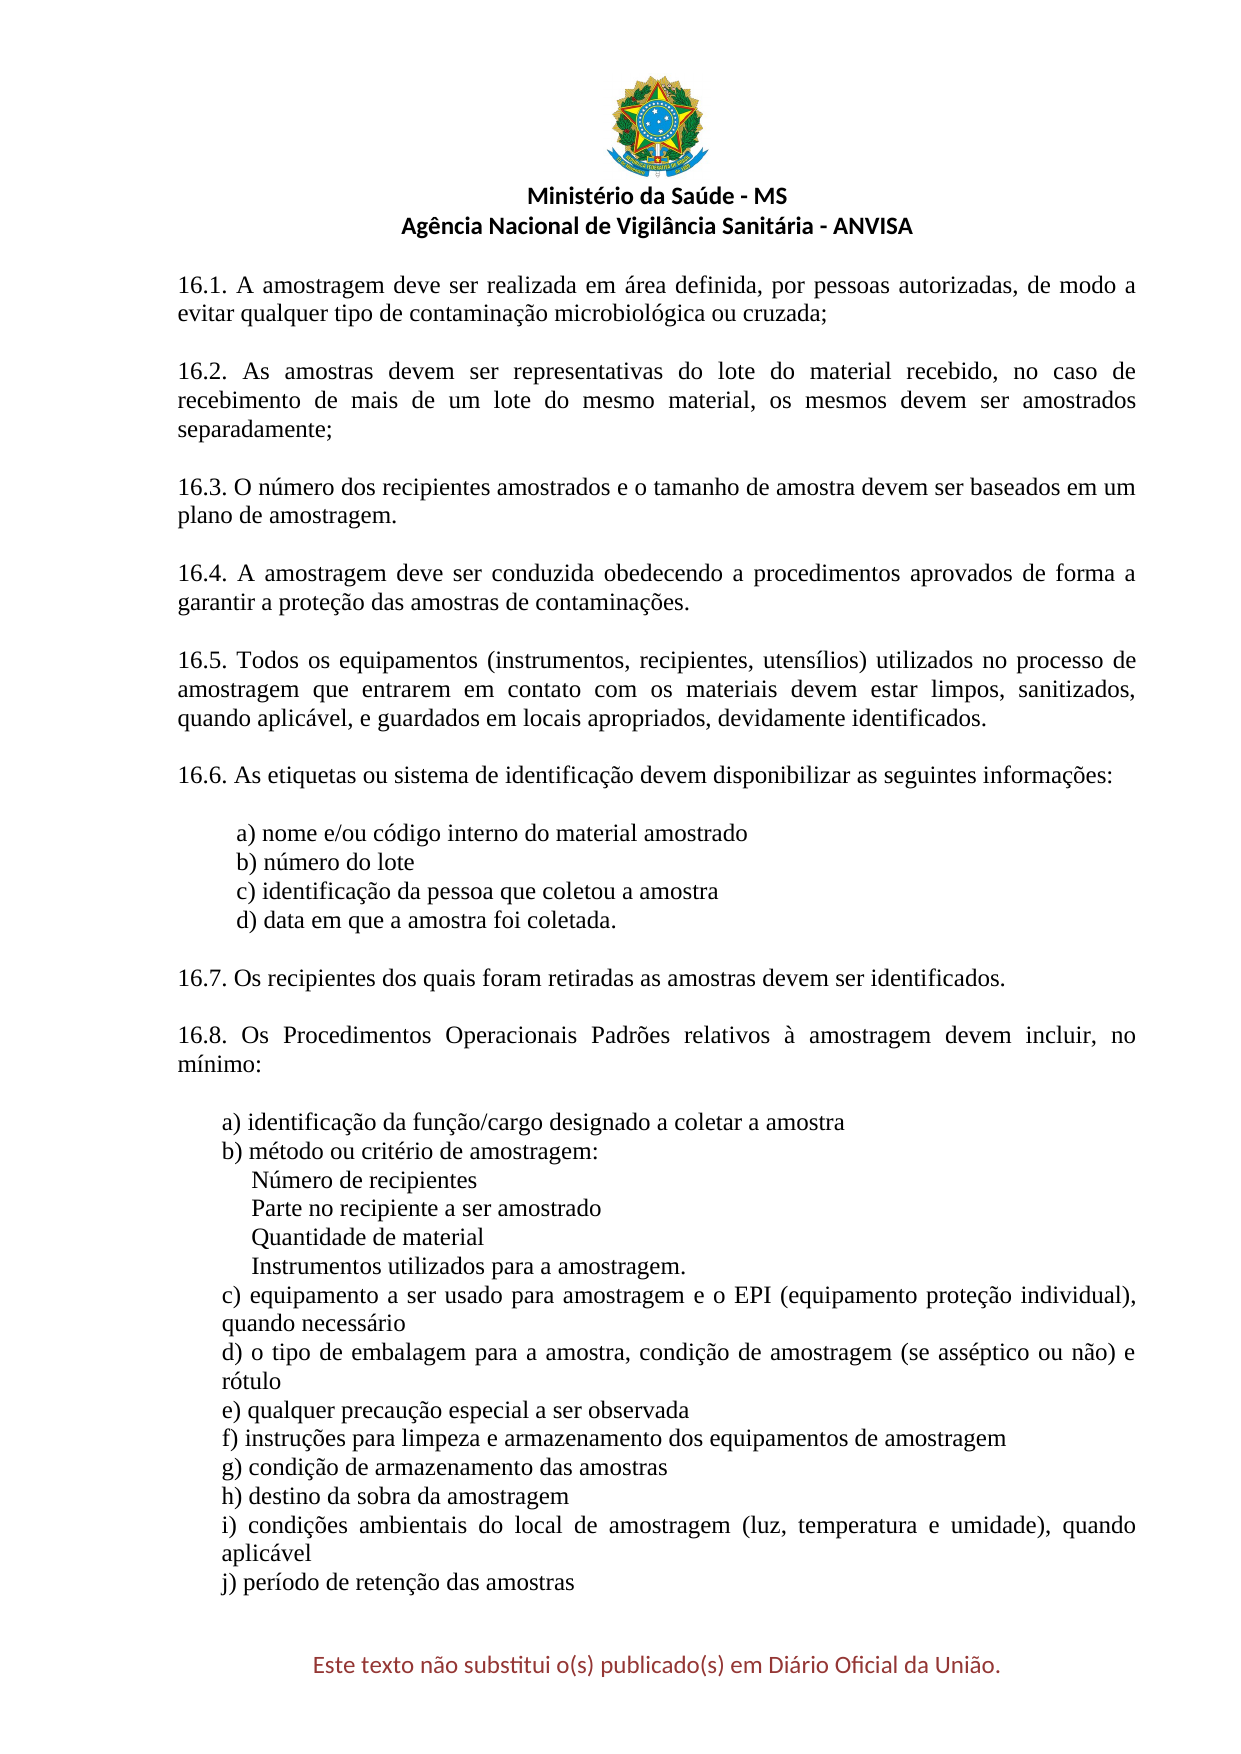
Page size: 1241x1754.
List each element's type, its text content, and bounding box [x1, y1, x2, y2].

text 16.3. O número dos recipientes amostrados e o tamanho de amostra devem ser baseados em um plano de amostragem. [177, 472, 1137, 529]
text h) destino da sobra da amostragem [221, 1481, 1137, 1510]
text Quantidade de material [251, 1222, 1137, 1251]
picture [603, 73, 712, 180]
text g) condição de armazenamento das amostras [221, 1452, 1137, 1481]
text 16.5. Todos os equipamentos (instrumentos, recipientes, utensílios) utilizados no processo de amostragem que entrarem em contato com os materiais devem estar limpos, sanitizados, quando aplicável, e guardados em locais apropriados, devidamente identificados. [177, 645, 1137, 731]
text 16.2. As amostras devem ser representativas do lote do material recebido, no caso de recebimento de mais de um lote do mesmo material, os mesmos devem ser amostrados separadamente; [177, 356, 1137, 443]
text 16.4. A amostragem deve ser conduzida obedecendo a procedimentos aprovados de forma a garantir a proteção das amostras de contaminações. [177, 558, 1137, 616]
text b) número do lote [236, 847, 1137, 876]
text a) identificação da função/cargo designado a coletar a amostra [222, 1107, 1137, 1136]
text 16.1. A amostragem deve ser realizada em área definida, por pessoas autorizadas, de modo a evitar qualquer tipo de contaminação microbiológica ou cruzada; [177, 270, 1137, 327]
text i) condições ambientais do local de amostragem (luz, temperatura e umidade), quando aplicável [221, 1510, 1137, 1567]
text b) método ou critério de amostragem: [222, 1136, 1137, 1165]
text Parte no recipiente a ser amostrado [251, 1193, 1137, 1222]
text Instrumentos utilizados para a amostragem. [251, 1251, 1137, 1280]
text c) equipamento a ser usado para amostragem e o EPI (equipamento proteção individual), quando necessário [222, 1280, 1137, 1337]
text d) o tipo de embalagem para a amostra, condição de amostragem (se asséptico ou não) e rótulo [222, 1337, 1137, 1395]
text 16.8. Os Procedimentos Operacionais Padrões relativos à amostragem devem incluir, no mínimo: [177, 1021, 1137, 1078]
text 16.6. As etiquetas ou sistema de identificação devem disponibilizar as seguintes informações: [177, 761, 1137, 789]
text f) instruções para limpeza e armazenamento dos equipamentos de amostragem [222, 1423, 1137, 1452]
text a) nome e/ou código interno do material amostrado [236, 818, 1137, 847]
text Número de recipientes [251, 1165, 1137, 1193]
text j) período de retenção das amostras [221, 1567, 1137, 1596]
text 16.7. Os recipientes dos quais foram retiradas as amostras devem ser identificados. [177, 963, 1137, 991]
text c) identificação da pessoa que coletou a amostra [236, 876, 1137, 905]
text d) data em que a amostra foi coletada. [236, 905, 1137, 933]
text e) qualquer precaução especial a ser observada [222, 1395, 1137, 1423]
